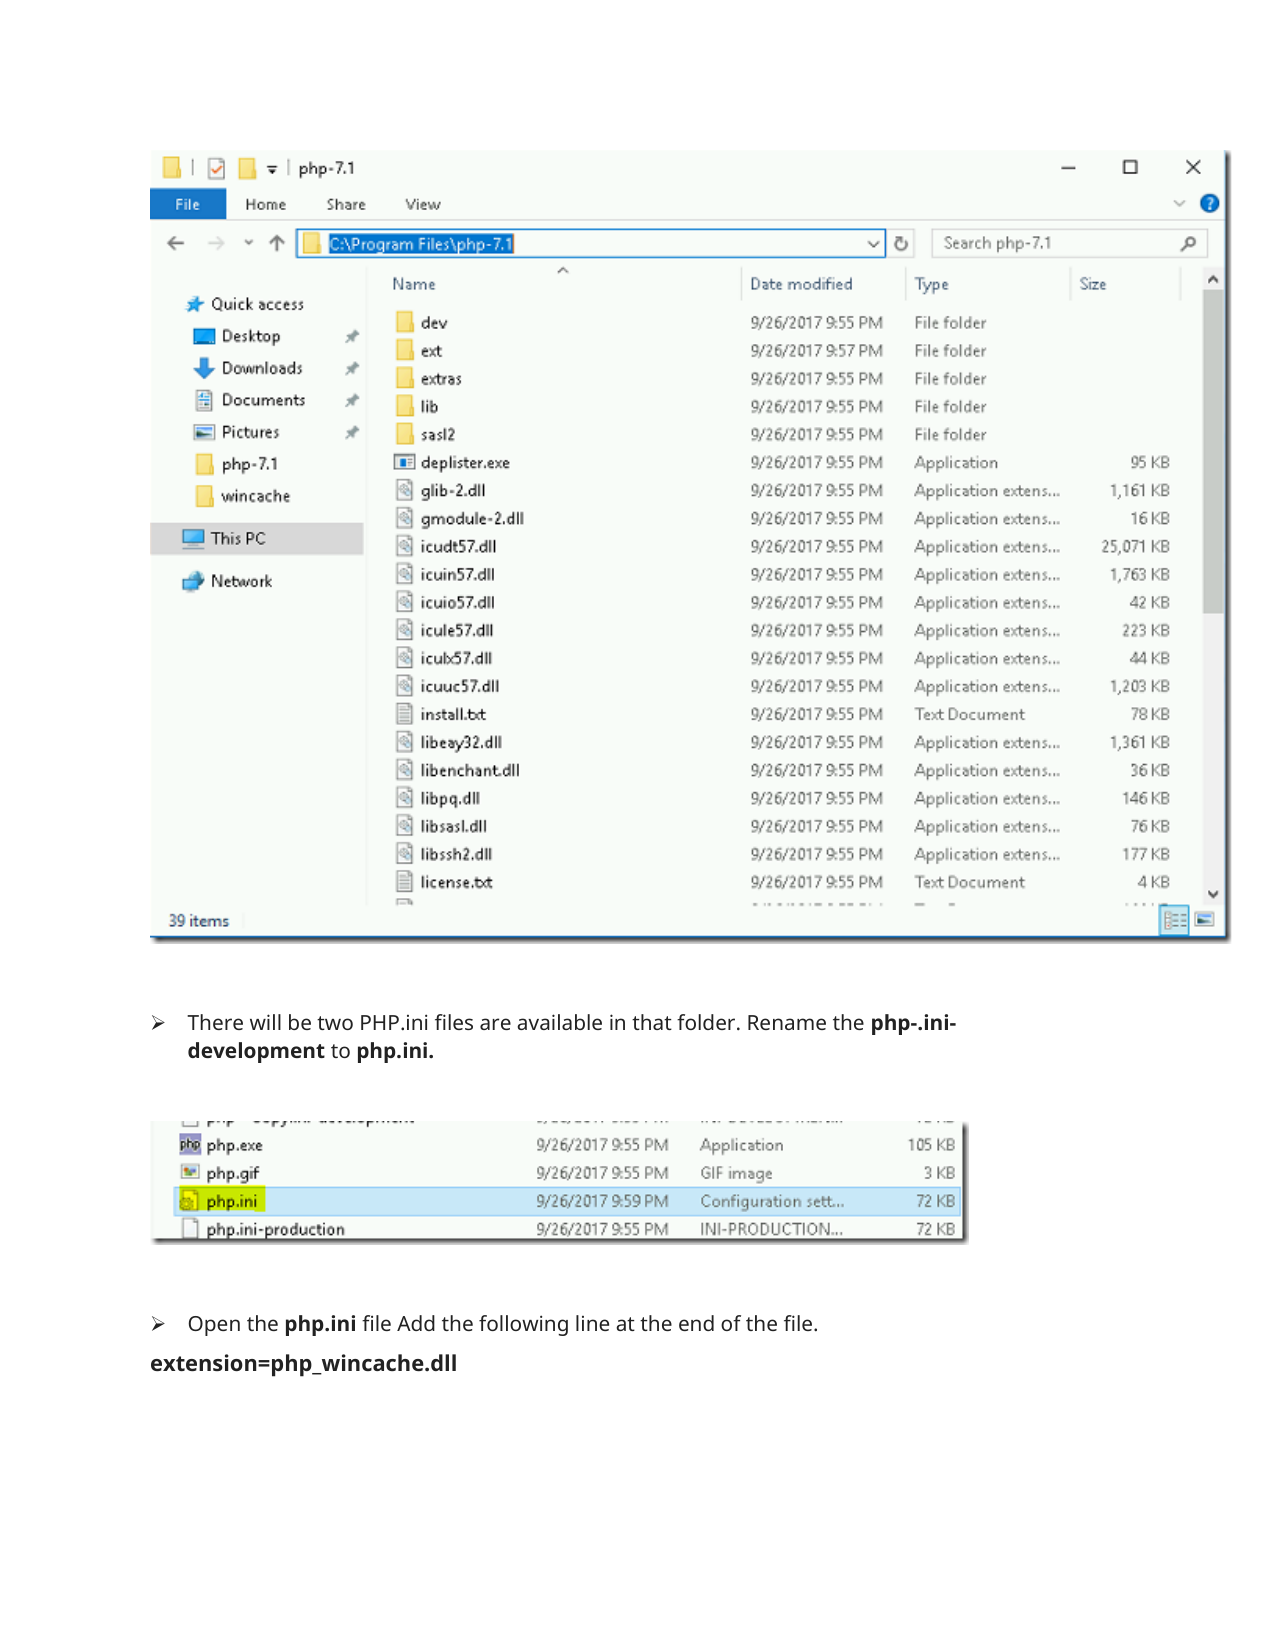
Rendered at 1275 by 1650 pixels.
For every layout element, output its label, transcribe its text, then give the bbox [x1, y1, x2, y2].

list Open the php.ini file Add the following line at the end of the file. [150, 1309, 1125, 1337]
picture [150, 150, 1232, 944]
list There will be two PHP.ini files are available in that folder. Rename the php-.ini-development to php.ini. [150, 1008, 1125, 1065]
text extension=php_wincache.dll [150, 1337, 1125, 1378]
picture [150, 1121, 969, 1245]
